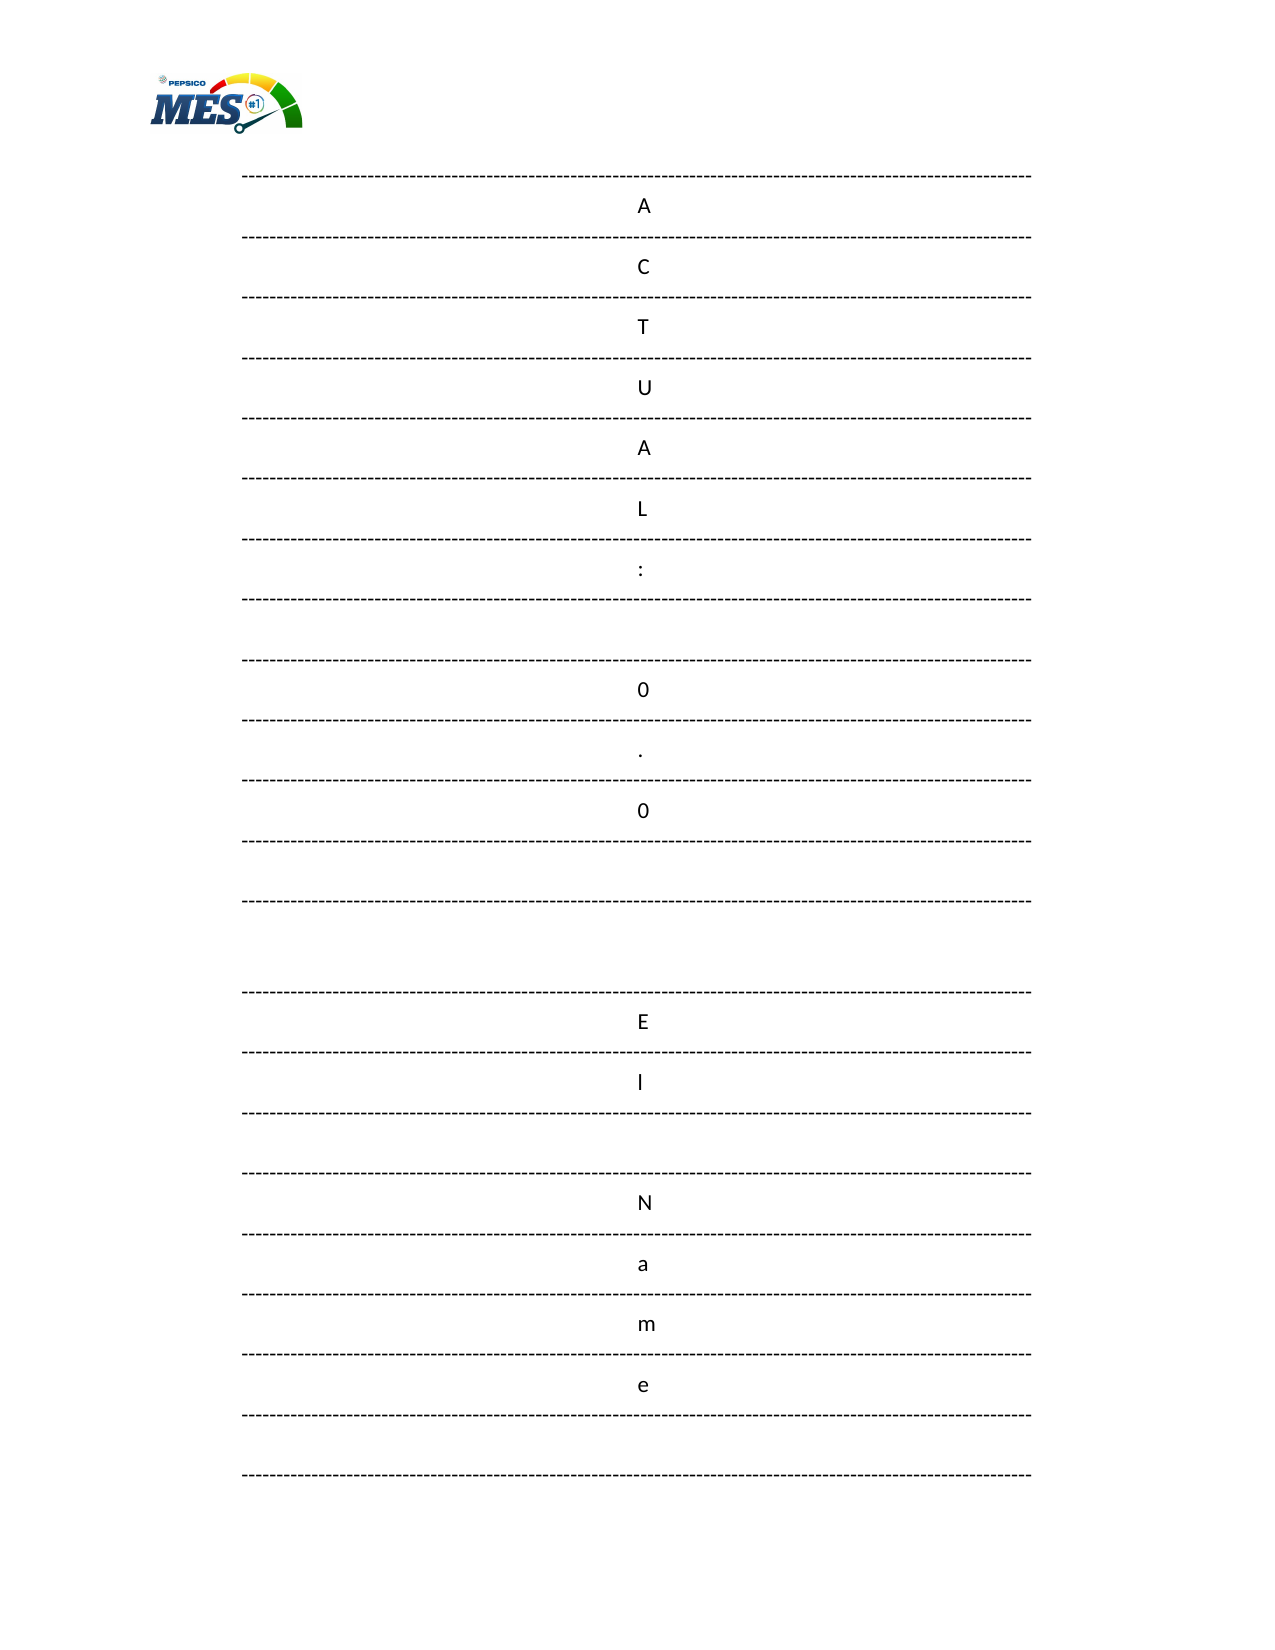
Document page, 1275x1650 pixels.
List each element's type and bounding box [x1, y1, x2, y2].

picture [150, 73, 303, 134]
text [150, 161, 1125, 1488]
